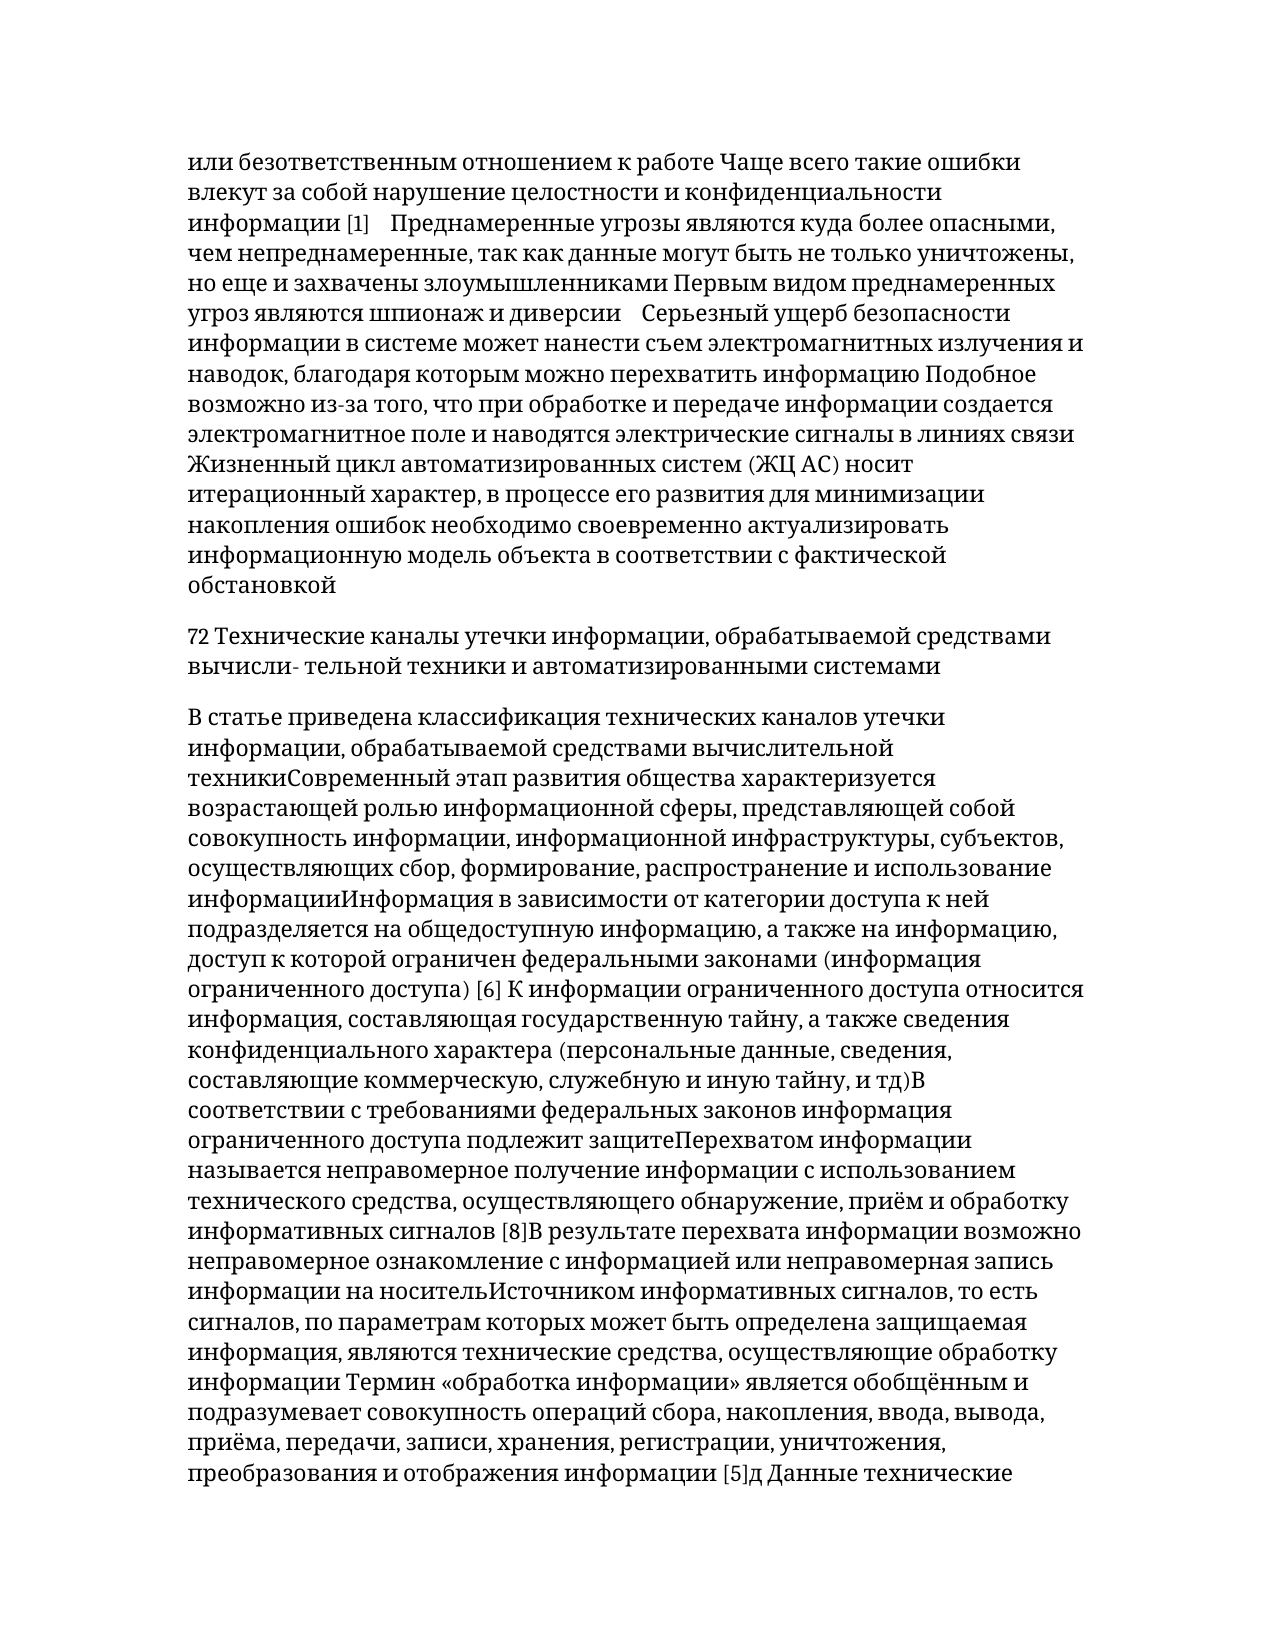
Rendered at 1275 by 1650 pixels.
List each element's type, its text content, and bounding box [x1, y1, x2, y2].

text 72 Технические каналы утечки информации, обрабатываемой средствами вычисли- тельной техники и автоматизированными системами [187, 624, 1087, 681]
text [187, 705, 1087, 1487]
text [187, 150, 1087, 599]
